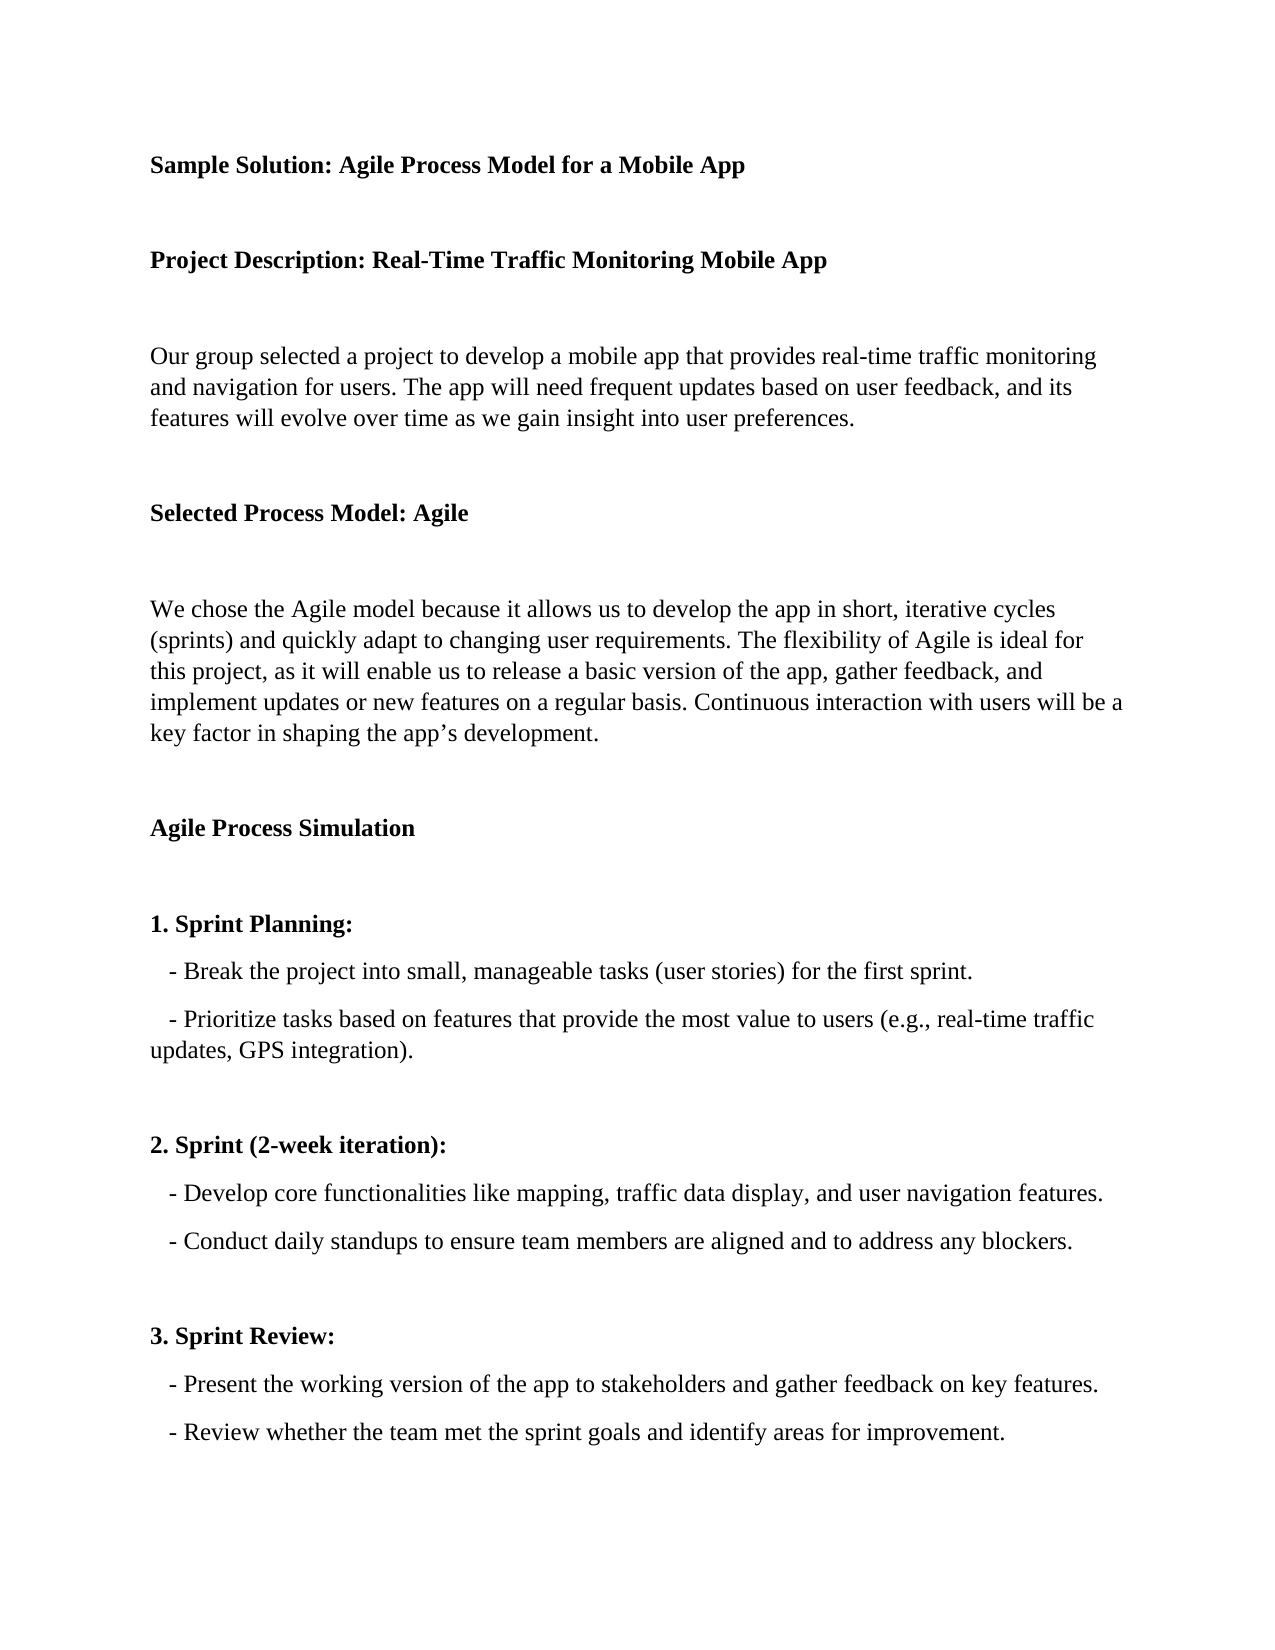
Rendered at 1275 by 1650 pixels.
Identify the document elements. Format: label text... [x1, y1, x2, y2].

text We chose the Agile model because it allows us to develop the app in short, iterative cycles (sprints) and quickly adapt to changing user requirements. The flexibility of Agile is ideal for this project, as it will enable us to release a basic version of the app, gather feedback, and implement updates or new features on a regular basis. Continuous interaction with users will be a key factor in shaping the app’s development. [150, 594, 1125, 747]
text - Break the project into small, manageable tasks (user stories) for the first sprint. [150, 956, 1125, 985]
text Agile Process Simulation [150, 813, 1125, 842]
text Sample Solution: Agile Process Model for a Mobile App [150, 150, 1125, 179]
text Selected Process Model: Agile [150, 498, 1125, 527]
text Our group selected a project to develop a mobile app that provides real-time traffic monitoring and navigation for users. The app will need frequent updates based on user feedback, and its features will evolve over time as we gain insight into user preferences. [150, 341, 1125, 432]
text 3. Sprint Review: [150, 1321, 1125, 1350]
text 2. Sprint (2-week iteration): [150, 1131, 1125, 1159]
text - Prioritize tasks based on features that provide the most value to users (e.g., real-time traffic updates, GPS integration). [150, 1004, 1125, 1064]
text 1. Sprint Planning: [150, 909, 1125, 937]
text - Develop core functionalities like mapping, traffic data display, and user navigation features. [150, 1178, 1125, 1207]
text - Review whether the team met the sprint goals and identify areas for improvement. [150, 1417, 1125, 1446]
text Project Description: Real-Time Traffic Monitoring Mobile App [150, 245, 1125, 274]
text - Conduct daily standups to ensure team members are aligned and to address any blockers. [150, 1226, 1125, 1255]
text - Present the working version of the app to stakeholders and gather feedback on key features. [150, 1369, 1125, 1398]
